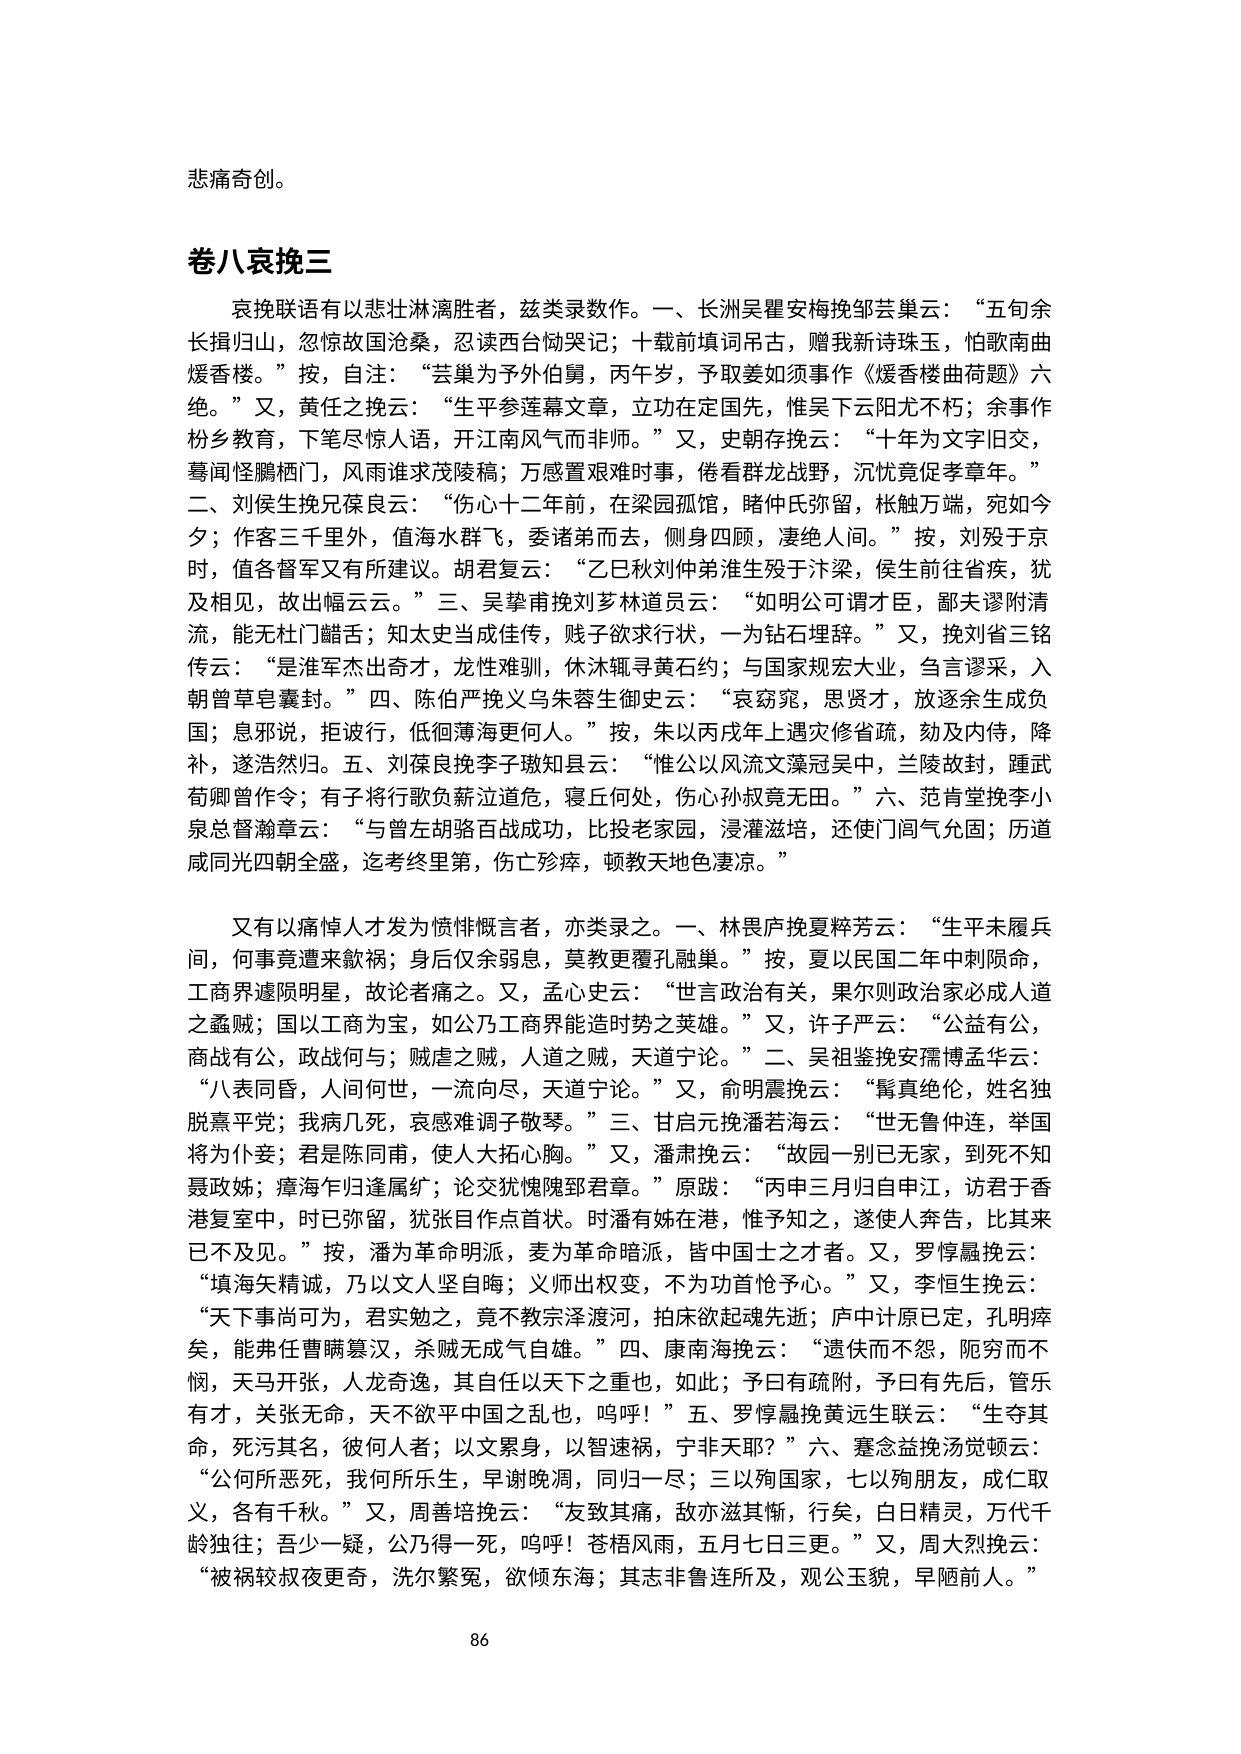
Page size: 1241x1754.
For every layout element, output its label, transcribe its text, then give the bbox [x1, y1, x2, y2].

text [187, 162, 1053, 194]
text 卷八哀挽三 [187, 227, 1053, 292]
text 哀挽联语有以悲壮淋漓胜者，兹类录数作。一、长洲吴瞿安梅挽邹芸巢云：“五旬余长揖归山，忽惊故国沧桑，忍读西台恸哭记；十载前填词吊古，赠我新诗珠玉，怕歌南曲煖香楼。”按，自注：“芸巢为予外伯舅，丙午岁，予取姜如须事作《煖香楼曲荷题》六绝。”又，黄任之挽云：“生平参莲幕文章，立功在定国先，惟吴下云阳尤不朽；余事作枌乡教育，下笔尽惊人语，开江南风气而非师。”又，史朝存挽云：“十年为文字旧交，蓦闻怪鵩栖门，风雨谁求茂陵稿；万感置艰难时事，倦看群龙战野，沉忧竟促孝章年。”二、刘侯生挽兄葆良云：“伤心十二年前，在梁园孤馆，睹仲氏弥留，枨触万端，宛如今夕；作客三千里外，值海水群飞，委诸弟而去，侧身四顾，凄绝人间。”按，刘殁于京时，值各督军又有所建议。胡君复云：“乙巳秋刘仲弟淮生殁于汴梁，侯生前往省疾，犹及相见，故出幅云云。”三、吴挚甫挽刘芗林道员云：“如明公可谓才臣，鄙夫谬附清流，能无杜门齰舌；知太史当成佳传，贱子欲求行状，一为钻石埋辞。”又，挽刘省三铭传云：“是淮军杰出奇才，龙性难驯，休沐辄寻黄石约；与国家规宏大业，刍言谬采，入朝曾草皂囊封。”四、陈伯严挽义乌朱蓉生御史云：“哀窈窕，思贤才，放逐余生成负国；息邪说，拒诐行，低徊薄海更何人。”按，朱以丙戌年上遇灾修省疏，劾及内侍，降补，遂浩然归。五、刘葆良挽李子璈知县云：“惟公以风流文藻冠吴中，兰陵故封，踵武荀卿曾作令；有子将行歌负薪泣道危，寝丘何处，伤心孙叔竟无田。”六、范肯堂挽李小泉总督瀚章云：“与曾左胡骆百战成功，比投老家园，浸灌滋培，还使门闾气允固；历道咸同光四朝全盛，迄考终里第，伤亡殄瘁，顿教天地色凄凉。” [187, 292, 1053, 877]
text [187, 909, 1053, 1592]
